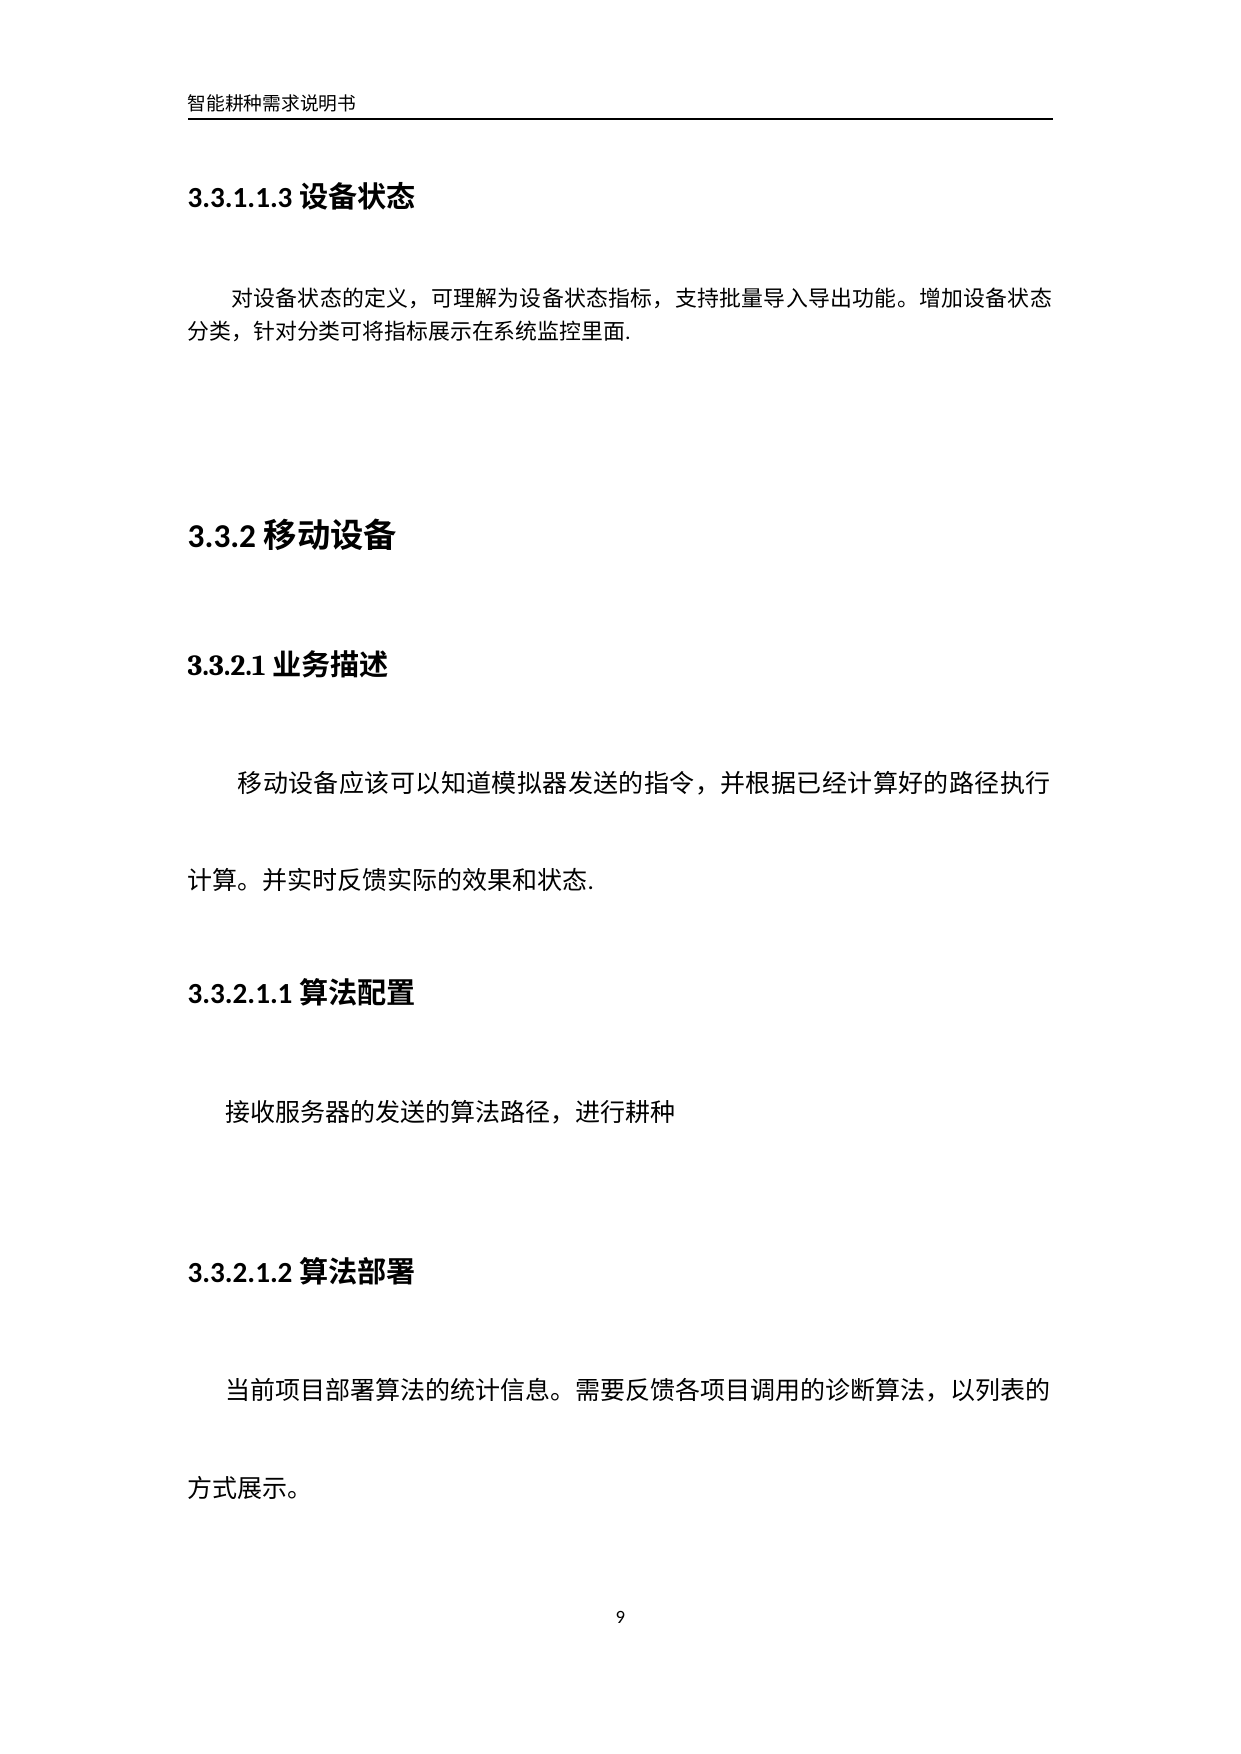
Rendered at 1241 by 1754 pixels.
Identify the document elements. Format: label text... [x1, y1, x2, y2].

text 当前项目部署算法的统计信息。需要反馈各项目调用的诊断算法，以列表的方式展示。 [187, 1356, 1053, 1519]
subtitle 移动设备 [187, 501, 1053, 566]
subtitle 设备状态 [187, 162, 1053, 227]
text 接收服务器的发送的算法路径，进行耕种 [187, 1078, 1053, 1143]
subtitle 算法配置 [187, 959, 1053, 1024]
text 移动设备应该可以知道模拟器发送的指令，并根据已经计算好的路径执行计算。并实时反馈实际的效果和状态. [187, 749, 1053, 911]
subtitle 算法部署 [187, 1238, 1053, 1303]
text 对设备状态的定义，可理解为设备状态指标，支持批量导入导出功能。增加设备状态分类，针对分类可将指标展示在系统监控里面. [187, 281, 1053, 346]
subtitle 业务描述 [187, 630, 1053, 695]
